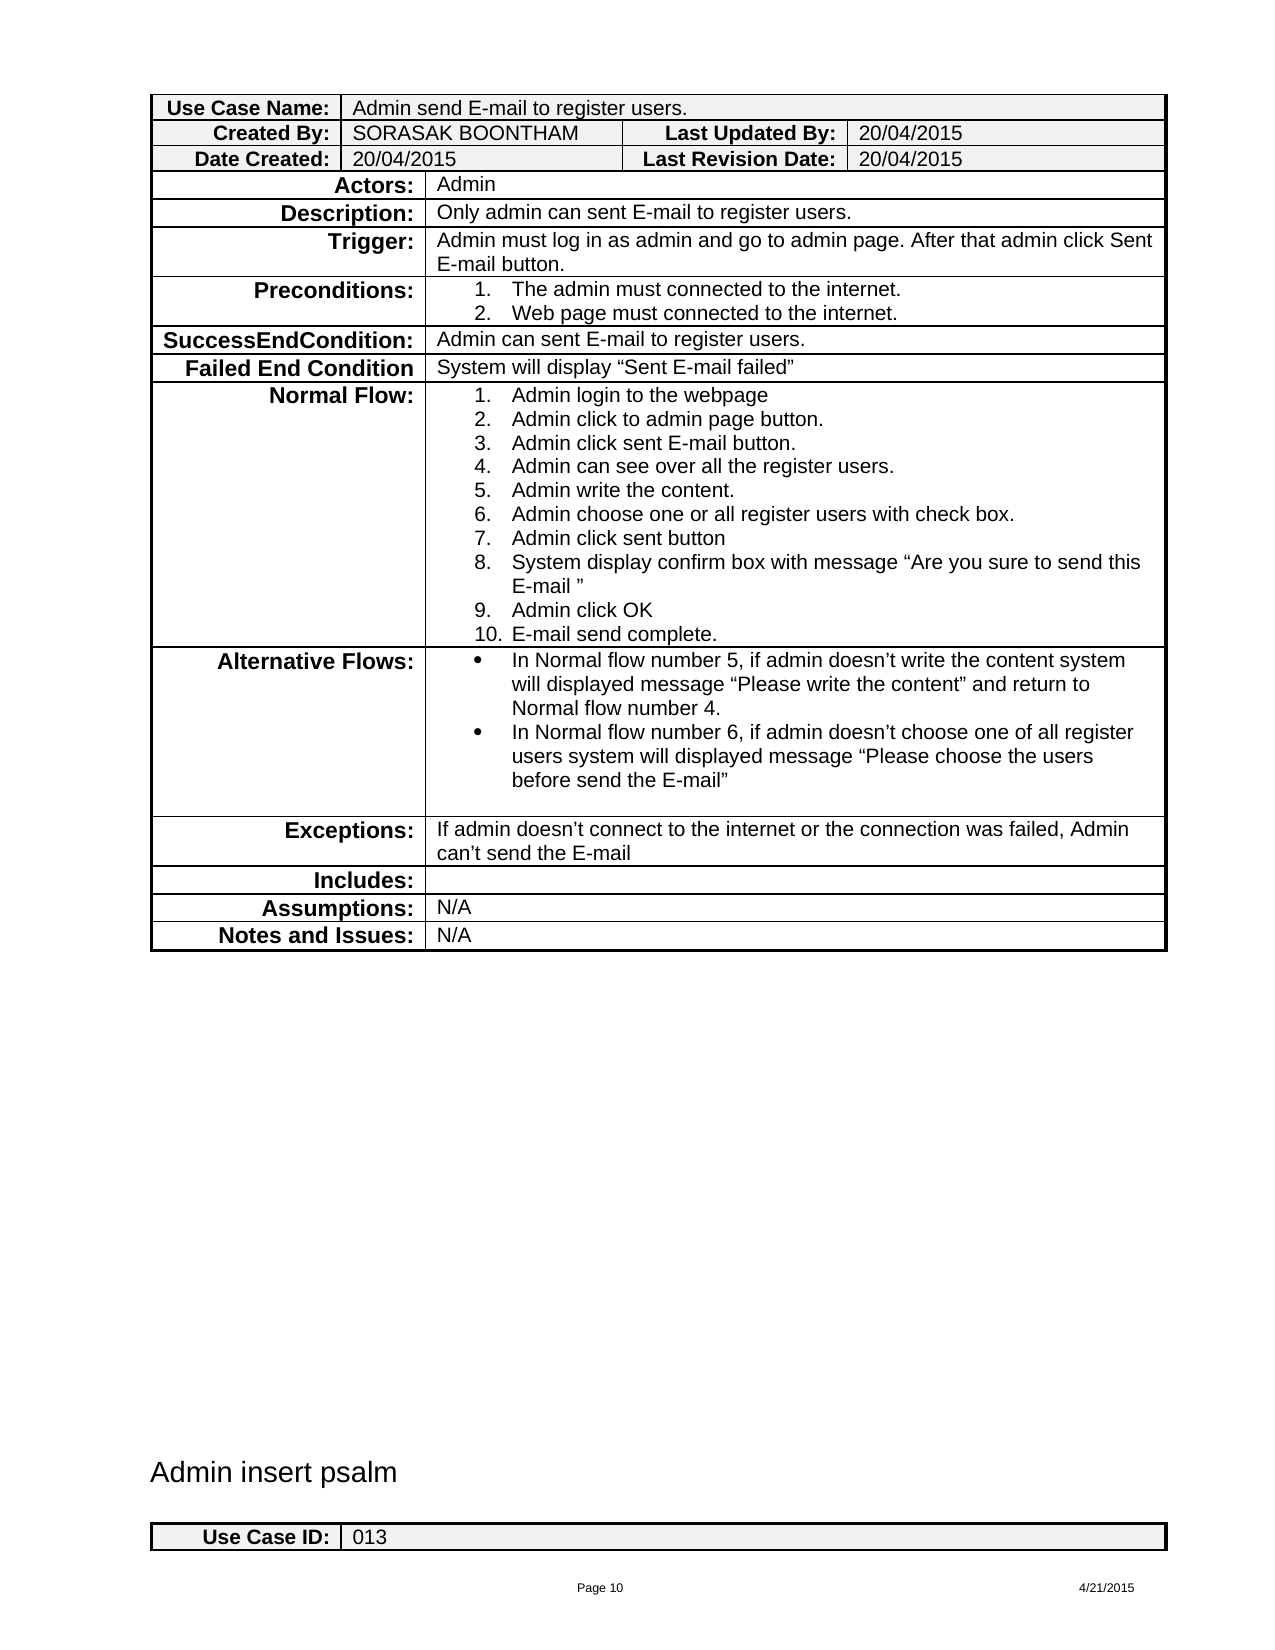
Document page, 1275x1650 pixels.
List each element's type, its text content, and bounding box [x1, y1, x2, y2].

table_cell Admin can sent E-mail to register users. [426, 327, 1164, 353]
table_cell Use Case Name: [153, 95, 340, 119]
table_cell In Normal flow number 5, if admin doesn’t write the content system will displayed message “Please write the content” and return to Normal flow number 4. In Normal flow number 6, if admin doesn’t choose one of all register users system will displayed message “Please choose the users before send the E-mail” [426, 648, 1164, 816]
table_cell Date Created: [153, 146, 340, 170]
table_cell Only admin can sent E-mail to register users. [426, 200, 1164, 226]
text Admin insert psalm [150, 1455, 1134, 1488]
table_cell System will display “Sent E-mail failed” [426, 355, 1164, 381]
table_cell Admin login to the webpage Admin click to admin page button. Admin click sent E-mail button. Admin can see over all the register users. Admin write the content. Admin choose one or all register users with check box. Admin click sent button System display confirm box with message “Are you sure to send this E-mail ” Admin click OK E-mail send complete. [426, 383, 1164, 646]
table_cell Admin [426, 172, 1164, 198]
table_cell Trigger: [153, 228, 425, 276]
table_cell Includes: [153, 867, 425, 893]
table_cell Description: [153, 200, 425, 226]
table_cell Exceptions: [153, 817, 425, 865]
table_cell Last Updated By: [623, 121, 847, 145]
table_cell Assumptions: [153, 895, 425, 921]
table_cell If admin doesn’t connect to the internet or the connection was failed, Admin can’t send the E-mail [426, 817, 1164, 865]
table_cell 20/04/2015 [342, 146, 622, 170]
table_cell Admin must log in as admin and go to admin page. After that admin click Sent E-mail button. [426, 228, 1164, 276]
table_header Use Case ID: [153, 1525, 340, 1549]
table_cell Created By: [153, 121, 340, 145]
table_cell Normal Flow: [153, 383, 425, 646]
table_cell Preconditions: [153, 277, 425, 325]
table_cell Last Revision Date: [623, 146, 847, 170]
table_header 013 [342, 1525, 1164, 1549]
table_cell Notes and Issues: [153, 922, 425, 949]
table_cell N/A [426, 895, 1164, 921]
table_cell SORASAK BOONTHAM [342, 121, 622, 145]
table_cell N/A [426, 922, 1164, 949]
table_cell 20/04/2015 [848, 146, 1164, 170]
table_cell Failed End Condition [153, 355, 425, 381]
table_cell SuccessEndCondition: [153, 327, 425, 353]
table_cell Admin send E-mail to register users. [342, 95, 1164, 119]
table_cell Alternative Flows: [153, 648, 425, 816]
table_cell 20/04/2015 [848, 121, 1164, 145]
table_cell [426, 867, 1164, 893]
table_cell Actors: [153, 172, 425, 198]
table_cell The admin must connected to the internet. Web page must connected to the internet. [426, 277, 1164, 325]
